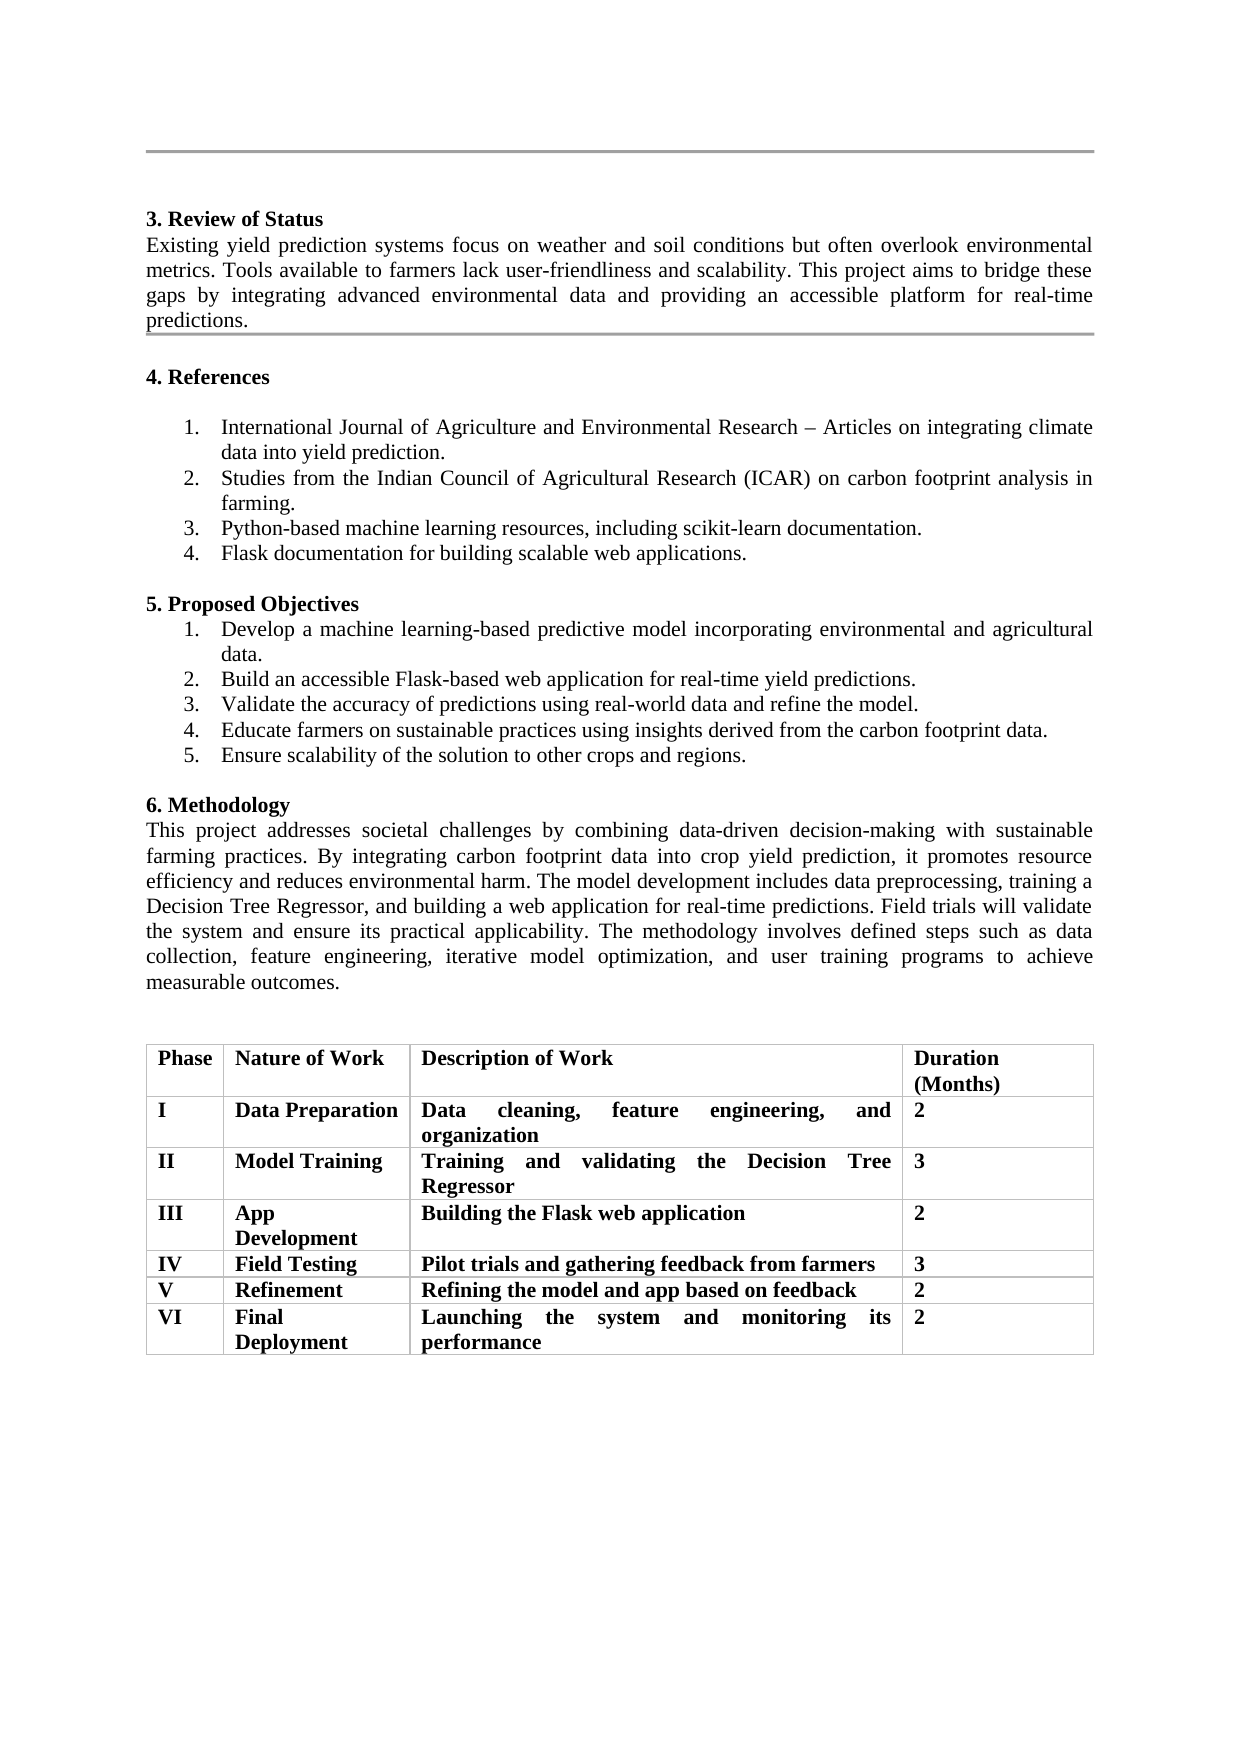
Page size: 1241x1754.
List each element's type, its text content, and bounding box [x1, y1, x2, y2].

list Build an accessible Flask-based web application for real-time yield predictions. [183, 666, 1094, 691]
list Flask documentation for building scalable web applications. [183, 540, 1094, 565]
table_cell Refinement [224, 1278, 409, 1303]
list International Journal of Agriculture and Environmental Research – Articles on integrating climate data into yield prediction. [183, 414, 1094, 464]
table_header Duration (Months) [903, 1045, 1093, 1096]
table_cell 3 [903, 1148, 1093, 1199]
table_cell 2 [903, 1097, 1093, 1147]
table_cell V [147, 1278, 223, 1303]
table_cell 2 [903, 1278, 1093, 1303]
table_cell Launching the system and monitoring its performance [411, 1304, 902, 1354]
text 5. Proposed Objectives [146, 591, 1094, 616]
list Studies from the Indian Council of Agricultural Research (ICAR) on carbon footprint analysis in farming. [183, 464, 1094, 515]
text This project addresses societal challenges by combining data-driven decision-making with sustainable farming practices. By integrating carbon footprint data into crop yield prediction, it promotes resource efficiency and reduces environmental harm. The model development includes data preprocessing, training a Decision Tree Regressor, and building a web application for real-time predictions. Field trials will validate the system and ensure its practical applicability. The methodology involves defined steps such as data collection, feature engineering, iterative model optimization, and user training programs to achieve measurable outcomes. [146, 817, 1094, 994]
table_cell Training and validating the Decision Tree Regressor [411, 1148, 902, 1199]
table_cell Data Preparation [224, 1097, 409, 1147]
text 3. Review of Status [146, 206, 1094, 232]
list Python-based machine learning resources, including scikit-learn documentation. [183, 515, 1094, 540]
table_cell VI [147, 1304, 223, 1354]
table_cell III [147, 1200, 223, 1250]
list Validate the accuracy of predictions using real-world data and refine the model. [183, 691, 1094, 717]
table_header Phase [147, 1045, 223, 1096]
table_cell Model Training [224, 1148, 409, 1199]
table_cell Final Deployment [224, 1304, 409, 1354]
table_cell Field Testing [224, 1251, 409, 1276]
table_cell 2 [903, 1304, 1093, 1354]
table_header Description of Work [411, 1045, 902, 1096]
table_cell App Development [224, 1200, 409, 1250]
text 4. References [146, 364, 1094, 389]
list Ensure scalability of the solution to other crops and regions. [183, 742, 1094, 767]
table_cell 3 [903, 1251, 1093, 1276]
table_cell Pilot trials and gathering feedback from farmers [411, 1251, 902, 1276]
text 6. Methodology [146, 792, 1094, 817]
table_cell 2 [903, 1200, 1093, 1250]
table_cell Building the Flask web application [411, 1200, 902, 1250]
table_cell Data cleaning, feature engineering, and organization [411, 1097, 902, 1147]
table_cell I [147, 1097, 223, 1147]
table_cell Refining the model and app based on feedback [411, 1278, 902, 1303]
table_cell IV [147, 1251, 223, 1276]
text Existing yield prediction systems focus on weather and soil conditions but often overlook environmental metrics. Tools available to farmers lack user-friendliness and scalability. This project aims to bridge these gaps by integrating advanced environmental data and providing an accessible platform for real-time predictions. [146, 232, 1094, 332]
table_header Nature of Work [224, 1045, 409, 1096]
list Develop a machine learning-based predictive model incorporating environmental and agricultural data. [183, 616, 1094, 666]
list Educate farmers on sustainable practices using insights derived from the carbon footprint data. [183, 717, 1094, 742]
table_cell II [147, 1148, 223, 1199]
